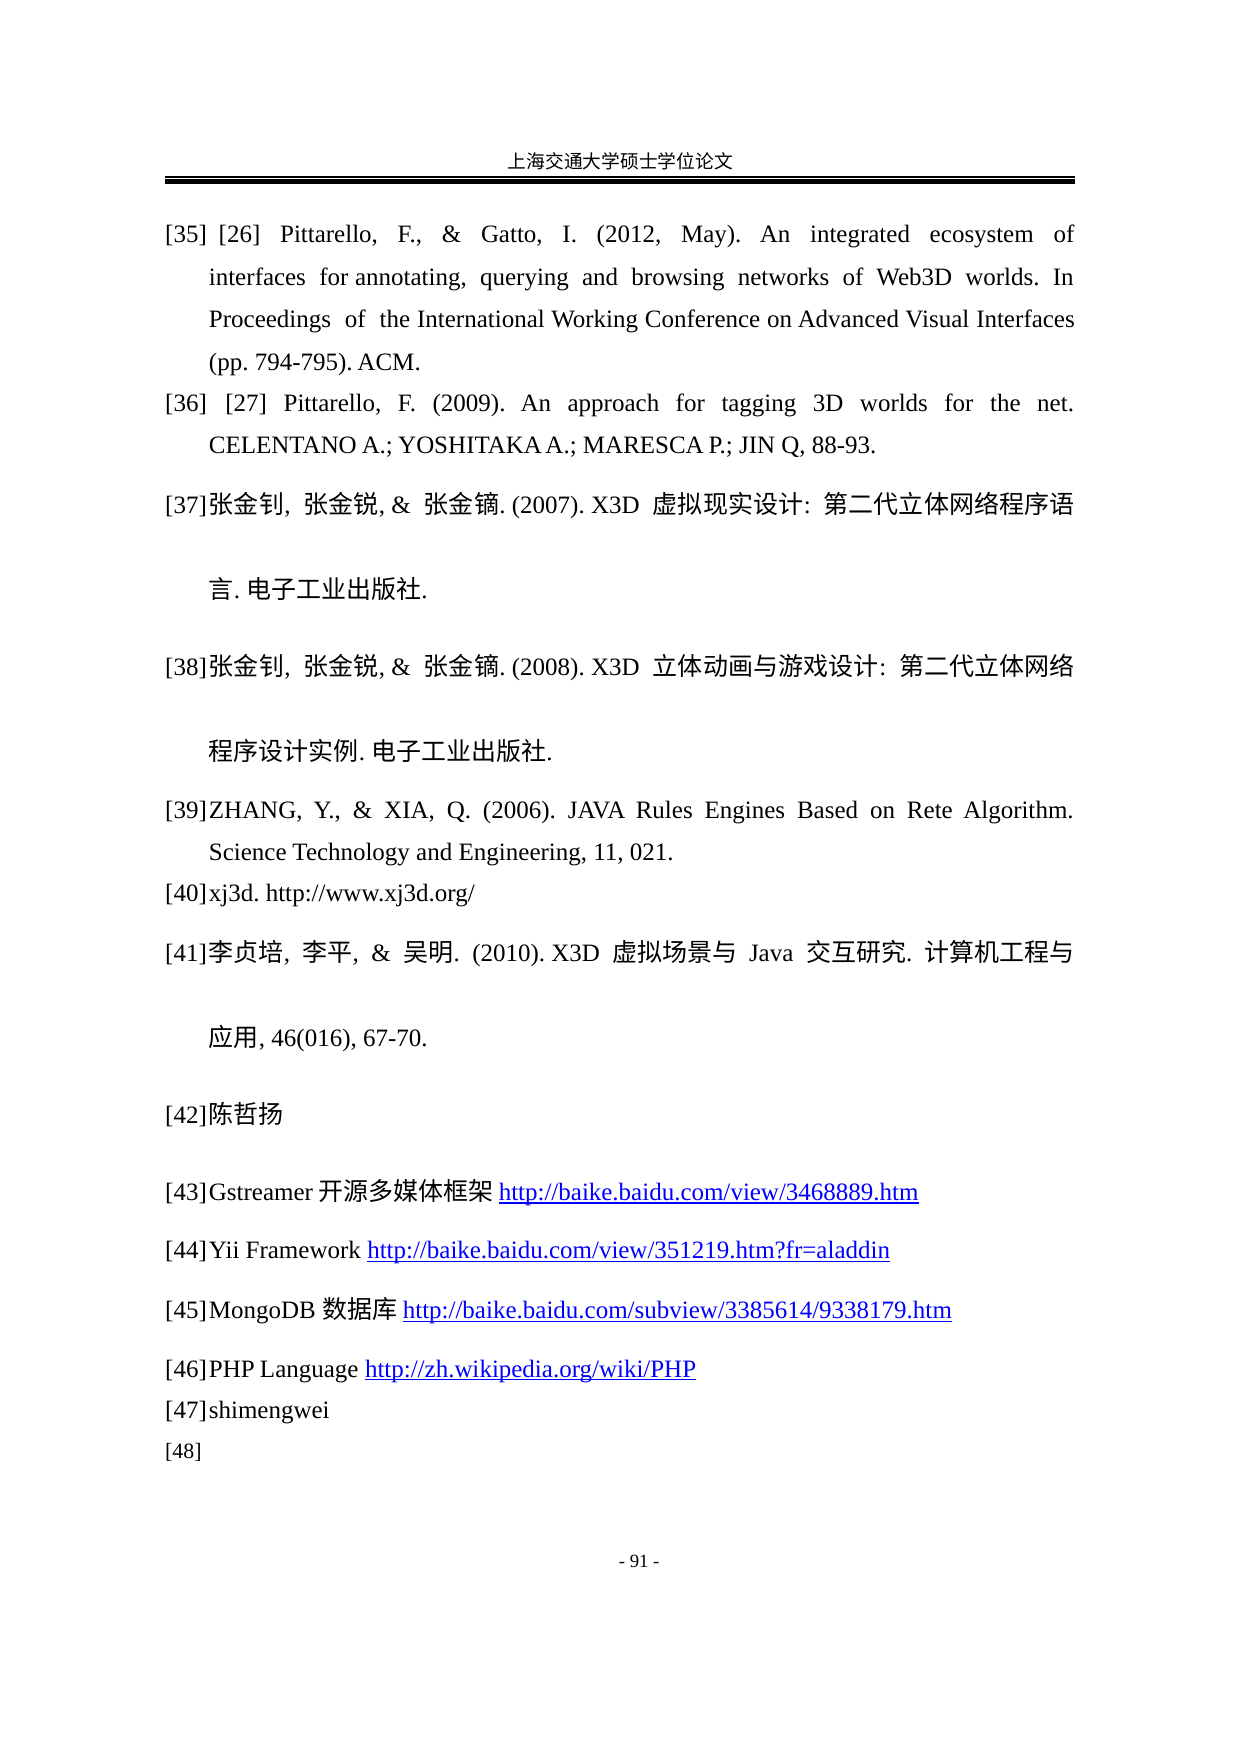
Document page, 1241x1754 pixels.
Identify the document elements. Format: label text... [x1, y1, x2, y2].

list [26] Pittarello, F., & Gatto, I. (2012, May). An integrated ecosystem of interfaces for annotating, querying and browsing networks of Web3D worlds. In Proceedings of the International Working Conference on Advanced Visual Interfaces (pp. 794-795). ACM. [165, 217, 1075, 378]
list Yii Framework http://baike.baidu.com/view/351219.htm?fr=aladdin [165, 1233, 1075, 1267]
list 李贞培, 李平, & 吴明. (2010). X3D 虚拟场景与 Java 交互研究. 计算机工程与应用, 46(016), 67-70. [165, 917, 1075, 1070]
list xj3d. http://www.xj3d.org/ [165, 876, 1075, 910]
list 陈哲扬 [165, 1079, 1075, 1147]
list ZHANG, Y., & XIA, Q. (2006). JAVA Rules Engines Based on Rete Algorithm. Science Technology and Engineering, 11, 021. [165, 792, 1075, 869]
list 张金钊, 张金锐, & 张金镝. (2007). X3D 虚拟现实设计: 第二代立体网络程序语言. 电子工业出版社. [165, 469, 1075, 621]
list shimengwei [165, 1392, 1075, 1426]
list Gstreamer开源多媒体框架 http://baike.baidu.com/view/3468889.htm [165, 1156, 1075, 1224]
list MongoDB 数据库 http://baike.baidu.com/subview/3385614/9338179.htm [165, 1274, 1075, 1342]
list PHP Language http://zh.wikipedia.org/wiki/PHP [165, 1351, 1075, 1385]
list 张金钊, 张金锐, & 张金镝. (2008). X3D 立体动画与游戏设计: 第二代立体网络程序设计实例. 电子工业出版社. [165, 631, 1075, 783]
list [27] Pittarello, F. (2009). An approach for tagging 3D worlds for the net. CELENTANO A.; YOSHITAKA A.; MARESCA P.; JIN Q, 88-93. [165, 385, 1075, 461]
